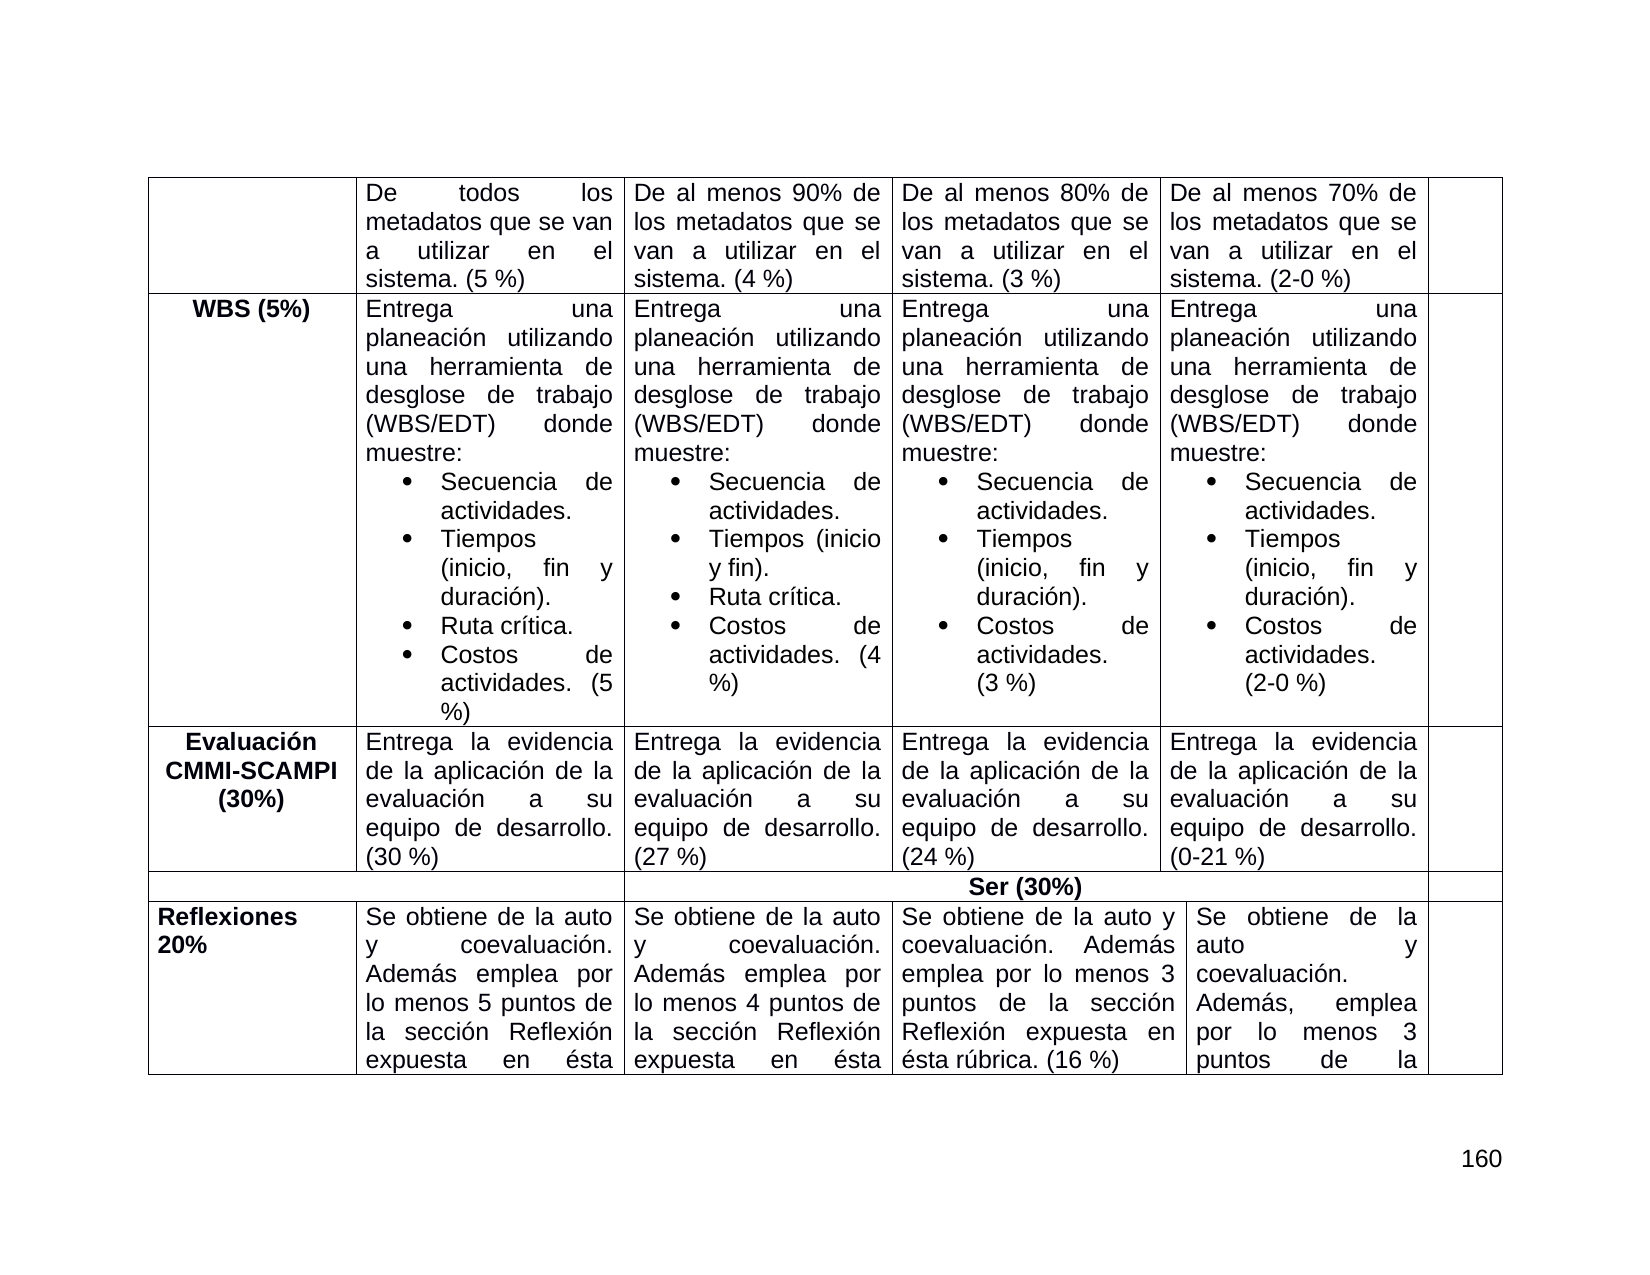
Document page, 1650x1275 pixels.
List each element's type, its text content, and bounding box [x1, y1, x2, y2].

table_cell [1429, 872, 1502, 901]
table_cell Entrega la evidencia de la aplicación de la evaluación a su equipo de desarrollo. (30 %) [357, 727, 624, 871]
table_cell [1429, 902, 1502, 1074]
table_cell Entrega una planeación utilizando una herramienta de desglose de trabajo (WBS/EDT) donde muestre: Secuencia de actividades. Tiempos (inicio, fin y duración). Costos de actividades. (2-0 %) [1161, 294, 1428, 726]
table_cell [357, 902, 624, 1074]
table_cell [1187, 902, 1428, 1074]
table_cell Ser (30%) [625, 872, 1428, 901]
table_cell Evaluación CMMI-SCAMPI (30%) [149, 727, 356, 871]
table_cell Entrega la evidencia de la aplicación de la evaluación a su equipo de desarrollo. (24 %) [893, 727, 1160, 871]
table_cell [625, 902, 892, 1074]
table_cell Entrega una planeación utilizando una herramienta de desglose de trabajo (WBS/EDT) donde muestre: Secuencia de actividades. Tiempos (inicio y fin). Ruta crítica. Costos de actividades. (4 %) [625, 294, 892, 726]
table_cell [149, 872, 624, 901]
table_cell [893, 902, 1186, 1074]
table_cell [625, 178, 892, 293]
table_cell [357, 178, 624, 293]
table_cell Reflexiones 20% [149, 902, 356, 1074]
table_cell Entrega una planeación utilizando una herramienta de desglose de trabajo (WBS/EDT) donde muestre: Secuencia de actividades. Tiempos (inicio, fin y duración). Costos de actividades. (3 %) [893, 294, 1160, 726]
table_cell [1429, 294, 1502, 726]
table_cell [149, 178, 356, 293]
table_cell [1429, 178, 1502, 293]
table_cell [1429, 727, 1502, 871]
table_cell Entrega una planeación utilizando una herramienta de desglose de trabajo (WBS/EDT) donde muestre: Secuencia de actividades. Tiempos (inicio, fin y duración). Ruta crítica. Costos de actividades. (5 %) [357, 294, 624, 726]
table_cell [1161, 178, 1428, 293]
table_cell WBS (5%) [149, 294, 356, 726]
table_cell Entrega la evidencia de la aplicación de la evaluación a su equipo de desarrollo. (0-21 %) [1161, 727, 1428, 871]
table_cell Entrega la evidencia de la aplicación de la evaluación a su equipo de desarrollo. (27 %) [625, 727, 892, 871]
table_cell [893, 178, 1160, 293]
